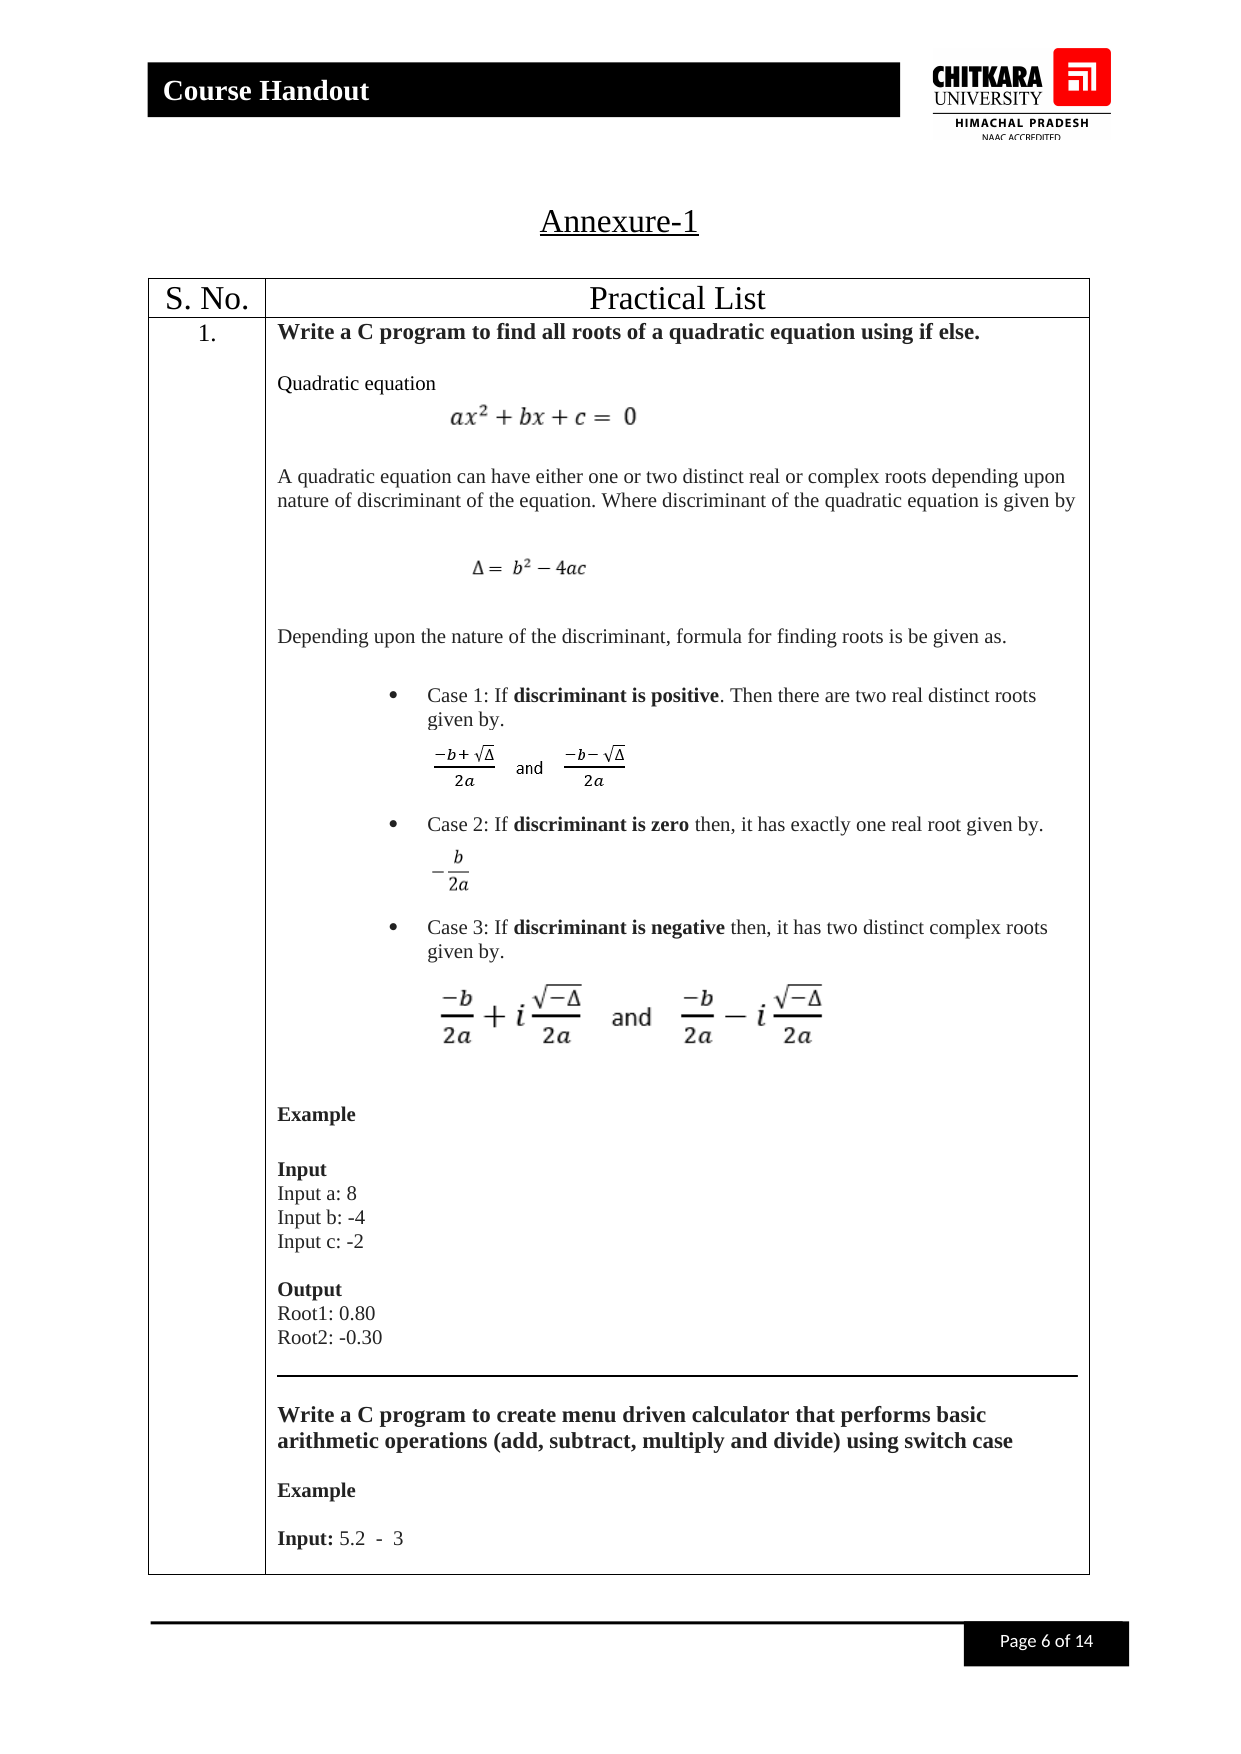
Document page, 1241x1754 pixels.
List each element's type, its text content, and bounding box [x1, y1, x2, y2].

table_cell 1. [149, 318, 265, 1574]
picture [427, 963, 842, 1069]
picture [438, 394, 648, 441]
picture [932, 48, 1111, 139]
table_header S. No. [149, 279, 265, 317]
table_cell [266, 318, 1089, 1574]
picture [427, 836, 484, 906]
text Annexure-1 [148, 201, 1090, 239]
picture [464, 547, 595, 589]
picture [427, 730, 635, 803]
table_header Practical List [266, 279, 1089, 317]
